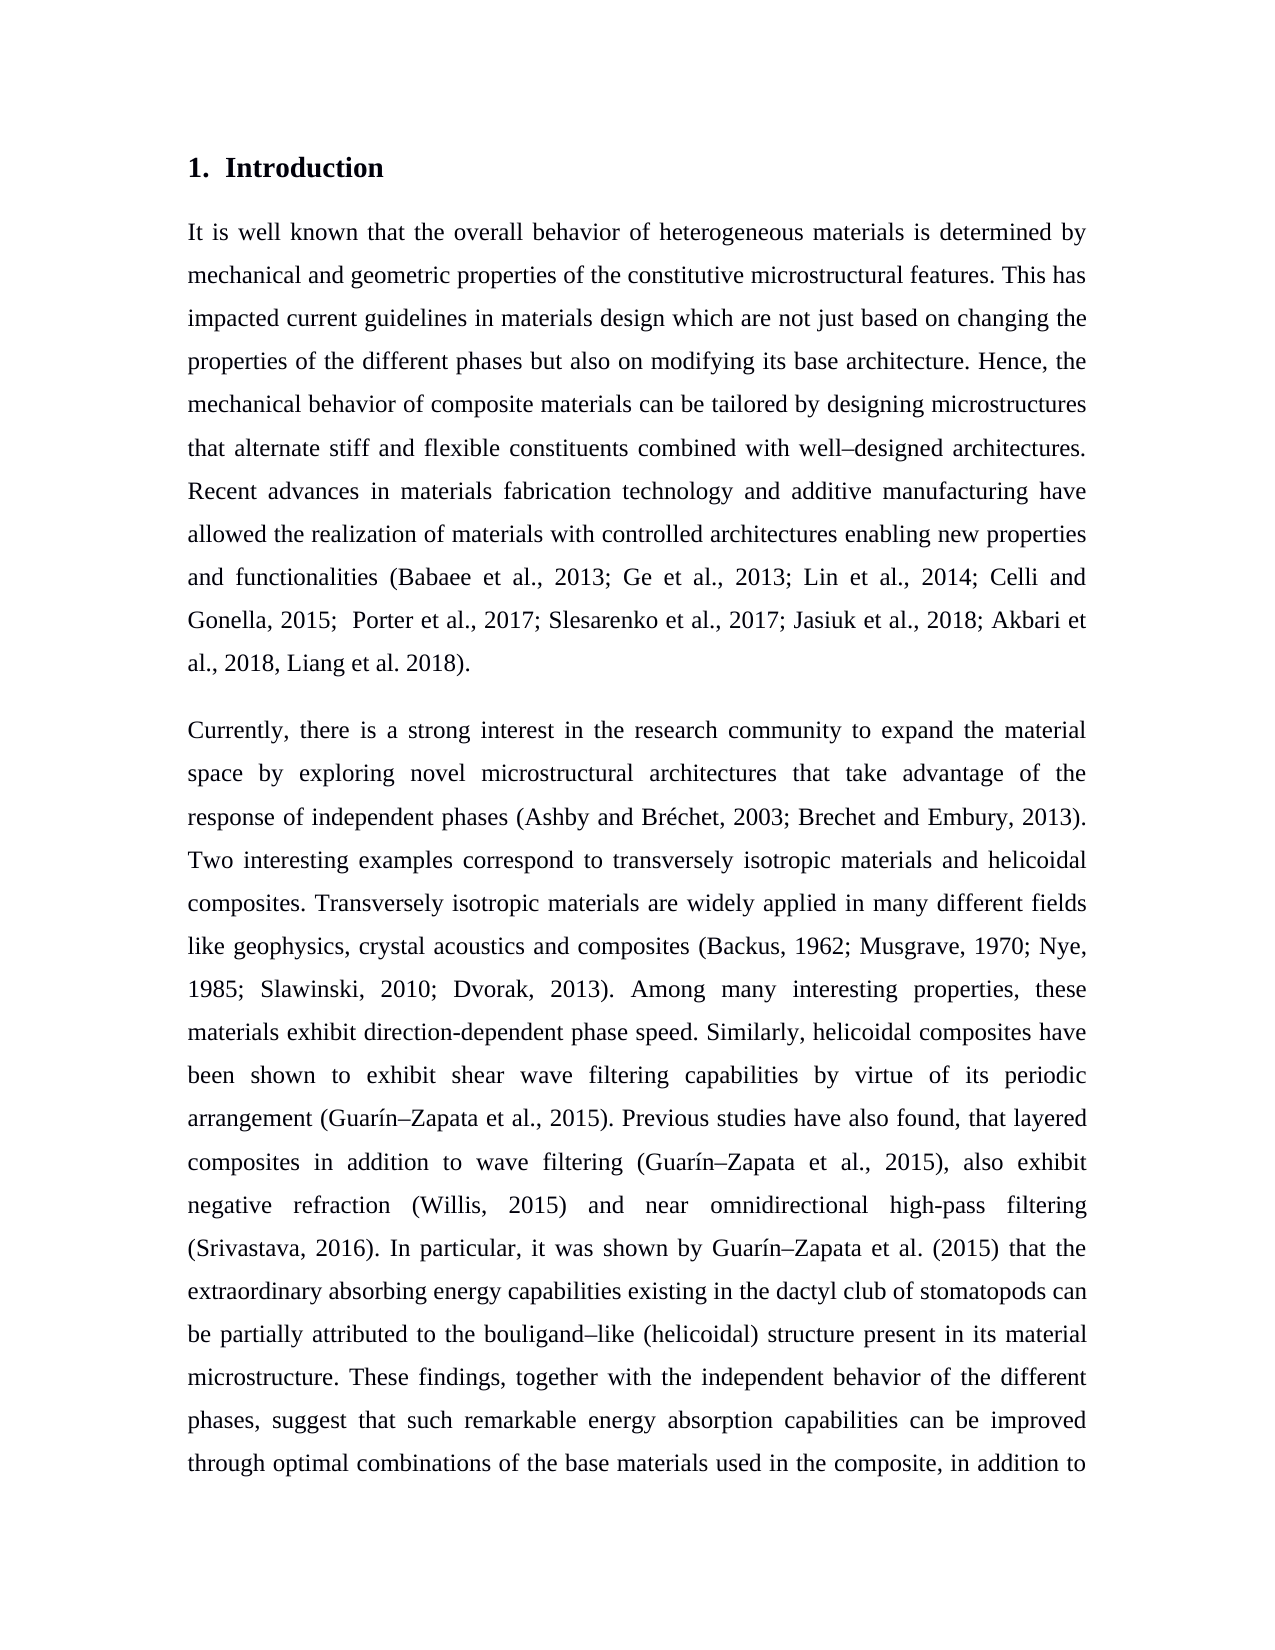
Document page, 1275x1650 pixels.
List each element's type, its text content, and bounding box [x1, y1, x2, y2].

text It is well known that the overall behavior of heterogeneous materials is determined by mechanical and geometric properties of the constitutive microstructural features. This has impacted current guidelines in materials design which are not just based on changing the properties of the different phases but also on modifying its base architecture. Hence, the mechanical behavior of composite materials can be tailored by designing microstructures that alternate stiff and flexible constituents combined with well–designed architectures. Recent advances in materials fabrication technology and additive manufacturing have allowed the realization of materials with controlled architectures enabling new properties and functionalities (Babaee et al., 2013; Ge et al., 2013; Lin et al., 2014; Celli and Gonella, 2015; Porter et al., 2017; Slesarenko et al., 2017; Jasiuk et al., 2018; Akbari et al., 2018, Liang et al. 2018). [187, 217, 1087, 677]
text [187, 715, 1087, 1477]
list Introduction [187, 150, 1087, 183]
